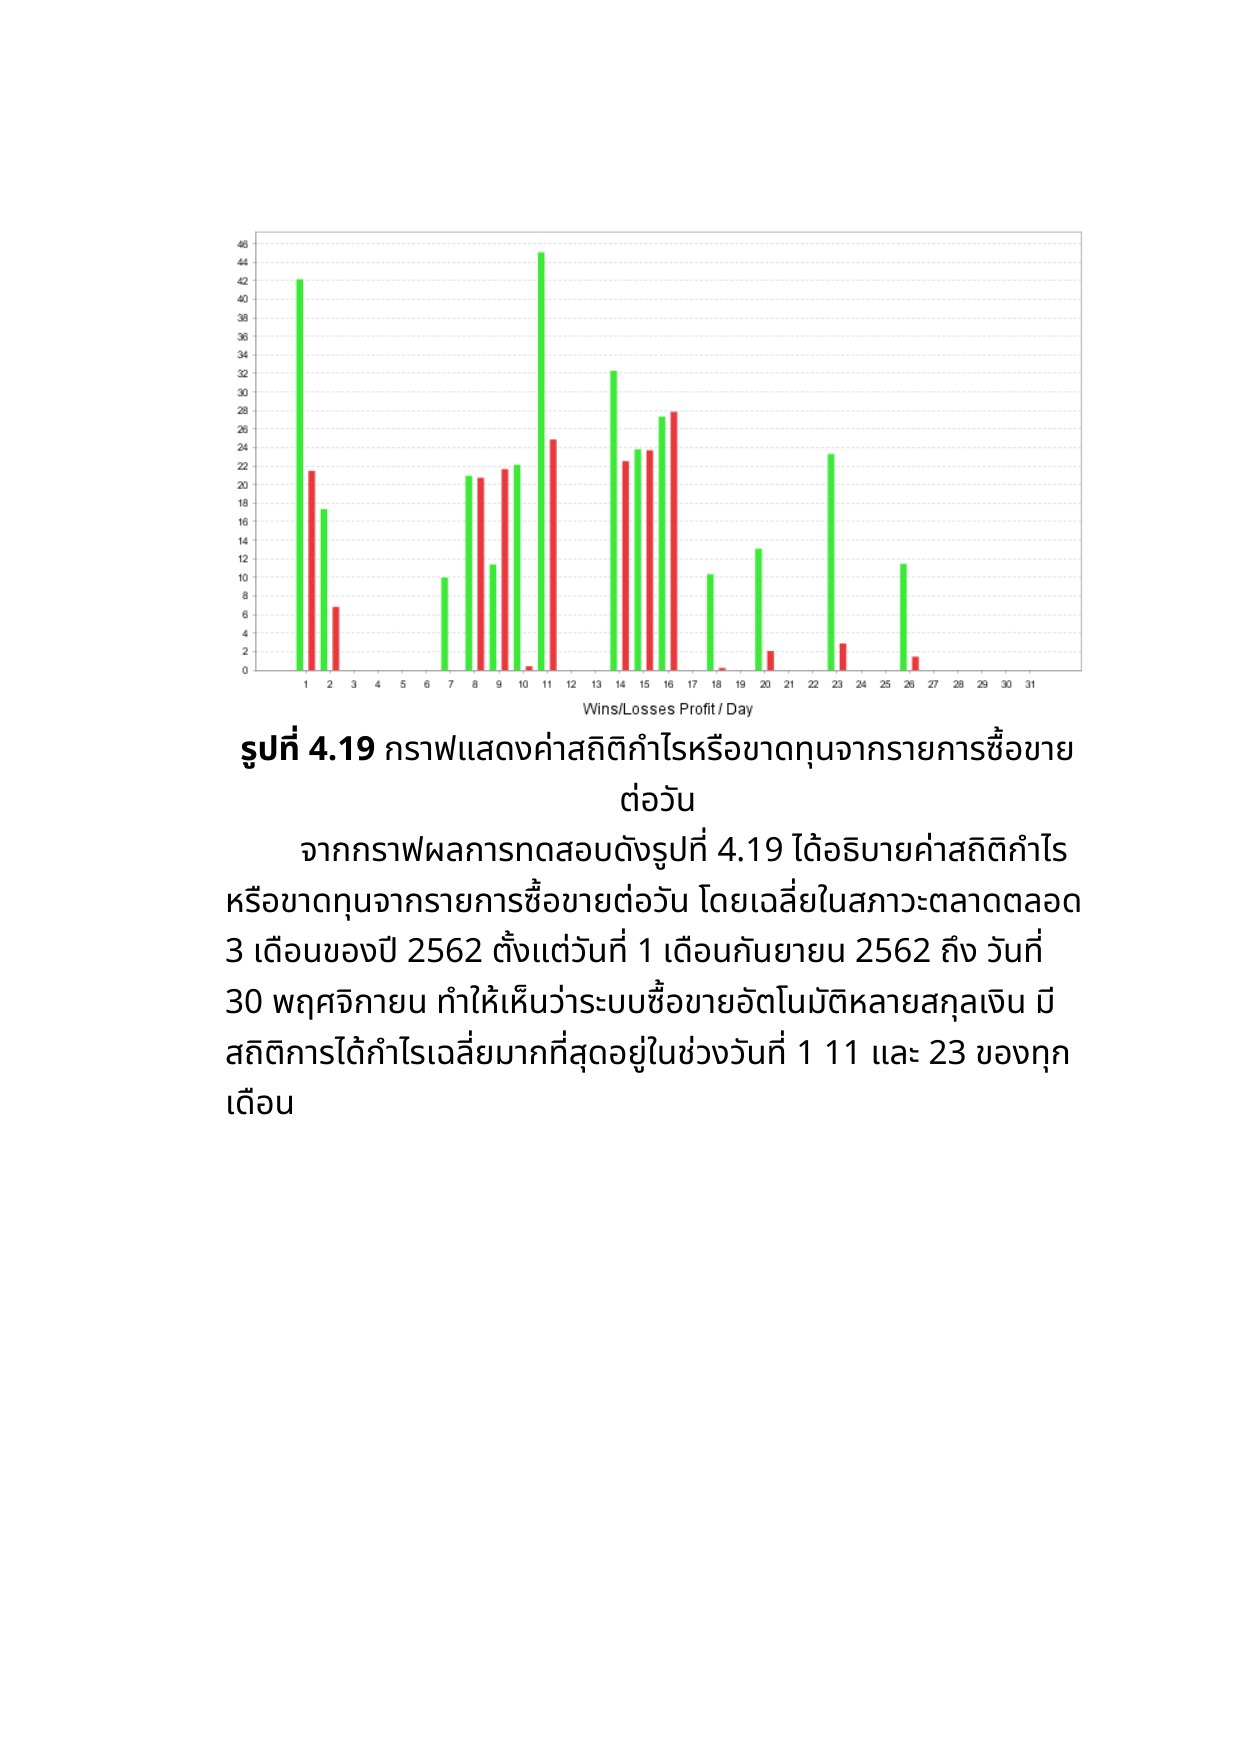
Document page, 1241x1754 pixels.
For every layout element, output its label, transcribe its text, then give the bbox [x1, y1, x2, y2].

text รูปที่ 4.19 กราฟแสดงค่าสถิติกำไรหรือขาดทุนจากรายการซื้อขายต่อวัน [225, 726, 1090, 826]
text จากกราฟผลการทดสอบดังรูปที่ 4.19 ได้อธิบายค่าสถิติกำไรหรือขาดทุนจากรายการซื้อขายต่อวัน โดยเฉลี่ยในสภาวะตลาดตลอด 3 เดือนของปี 2562 ตั้งแต่วันที่ 1เดือนกันยายน 2562 ถึง วันที่ 30 พฤศจิกายน ทำให้เห็นว่าระบบซื้อขายอัตโนมัติหลายสกุลเงิน มีสถิติการได้กำไรเฉลี่ยมากที่สุดอยู่ในช่วงวันที่ 1 11 และ 23 ของทุกเดือน [225, 826, 1090, 1129]
picture [225, 225, 1091, 726]
